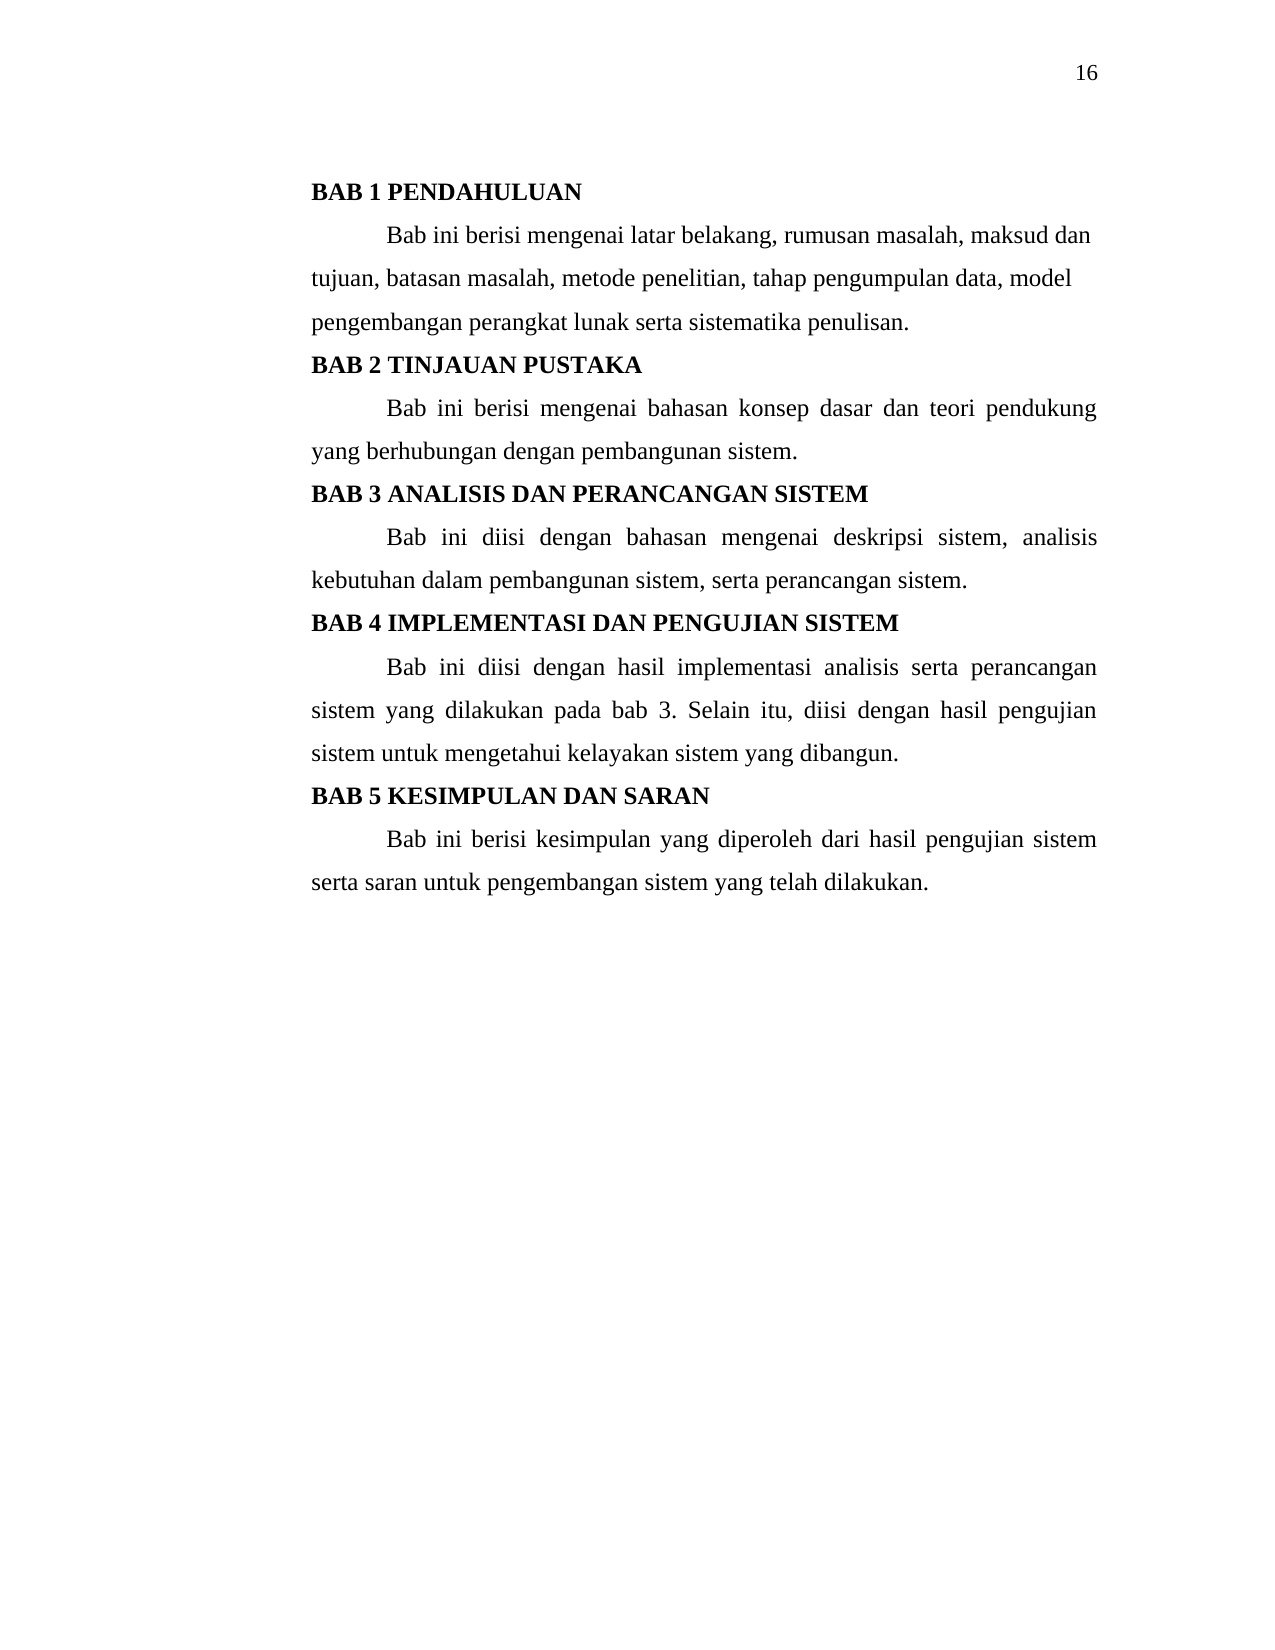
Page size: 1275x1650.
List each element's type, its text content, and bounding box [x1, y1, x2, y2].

text Bab ini diisi dengan bahasan mengenai deskripsi sistem, analisis kebutuhan dalam pembangunan sistem, serta perancangan sistem. [311, 522, 1098, 594]
text Bab ini berisi kesimpulan yang diperoleh dari hasil pengujian sistem serta saran untuk pengembangan sistem yang telah dilakukan. [311, 824, 1098, 896]
text pengembangan perangkat lunak serta sistematika penulisan. [311, 307, 1098, 335]
text Bab ini berisi mengenai latar belakang, rumusan masalah, maksud dan [311, 220, 1098, 249]
text BAB 1 PENDAHULUAN [311, 177, 1098, 206]
text BAB 4 IMPLEMENTASI DAN PENGUJIAN SISTEM [311, 608, 1098, 637]
text Bab ini diisi dengan hasil implementasi analisis serta perancangan sistem yang dilakukan pada bab 3. Selain itu, diisi dengan hasil pengujian sistem untuk mengetahui kelayakan sistem yang dibangun. [311, 652, 1098, 767]
text tujuan, batasan masalah, metode penelitian, tahap pengumpulan data, model [311, 263, 1098, 292]
text BAB 3 ANALISIS DAN PERANCANGAN SISTEM [311, 479, 1098, 508]
text BAB 5 KESIMPULAN DAN SARAN [311, 781, 1098, 810]
text Bab ini berisi mengenai bahasan konsep dasar dan teori pendukung yang berhubungan dengan pembangunan sistem. [311, 393, 1098, 465]
text BAB 2 TINJAUAN PUSTAKA [311, 350, 1098, 378]
